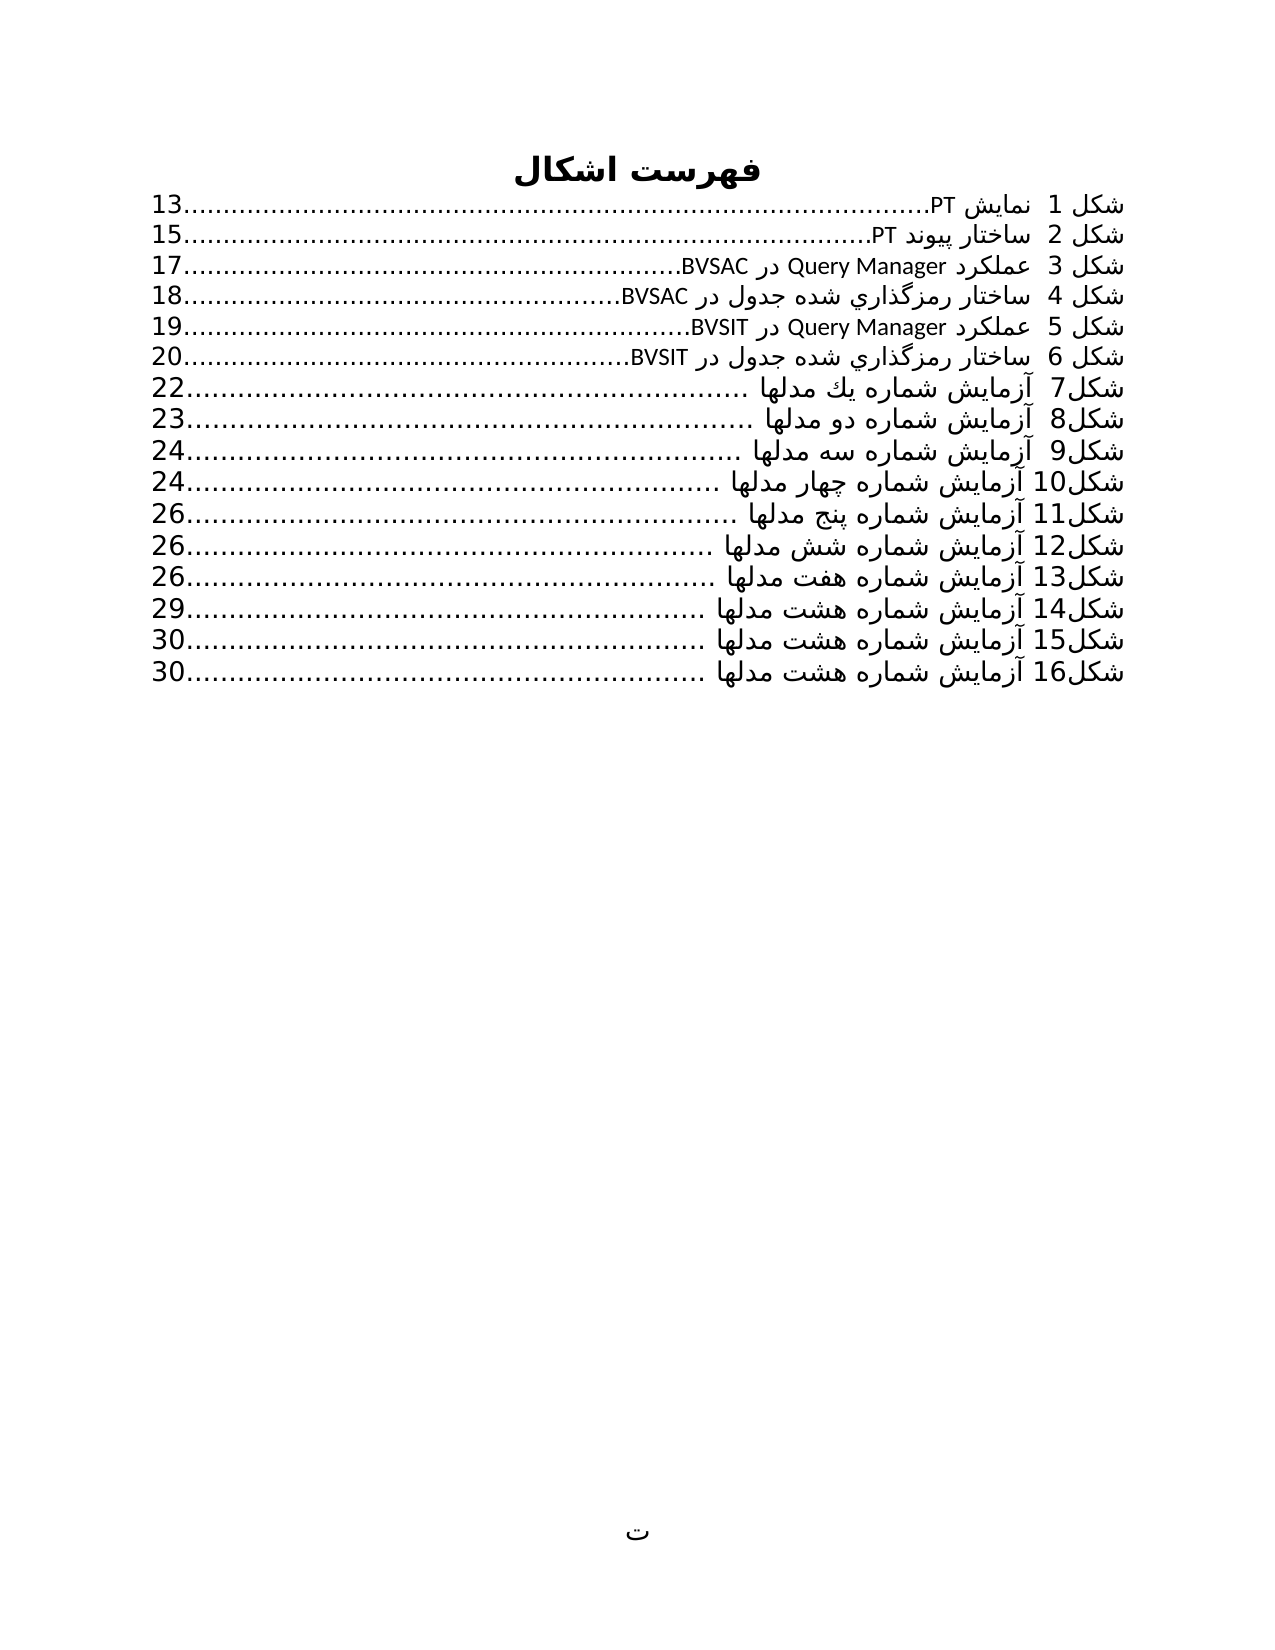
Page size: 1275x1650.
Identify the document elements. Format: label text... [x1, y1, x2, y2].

text شکل11 آزمايش شماره پنج مدلها 26 [150, 498, 1125, 530]
text شکل7 آزمايش شماره يك مدلها 22 [150, 372, 1125, 403]
text شکل 6 ساختار رمزگذاري شده جدول در BVSIT 20 [150, 341, 1125, 372]
text شکل ‏3 عملكرد Query Manager در BVSAC 17 [150, 250, 1125, 280]
text شکل10 آزمايش شماره چهار مدلها 24 [150, 467, 1125, 498]
text شکل14 آزمايش شماره هشت مدلها 29 [150, 593, 1125, 624]
text شکل 5 عملكرد Query Manager در BVSIT 19 [150, 311, 1125, 341]
text فهرست اشکال [150, 150, 1125, 189]
text شکل15 آزمايش شماره هشت مدلها 30 [150, 624, 1125, 656]
text شکل9 آزمايش شماره سه مدلها 24 [150, 435, 1125, 467]
text شکل16 آزمايش شماره هشت مدلها 30 [150, 656, 1125, 688]
text شکل8 آزمايش شماره دو مدلها 23 [150, 403, 1125, 435]
text شکل ‏2 ساختار پيوند PT 15 [150, 219, 1125, 250]
text شکل13 آزمايش شماره هفت مدلها 26 [150, 561, 1125, 593]
text شکل12 آزمايش شماره شش مدلها 26 [150, 530, 1125, 561]
text شکل 4 ساختار رمزگذاري شده جدول در BVSAC 18 [150, 280, 1125, 311]
text شکل ‏1 نمايش PT 13 [150, 189, 1125, 219]
